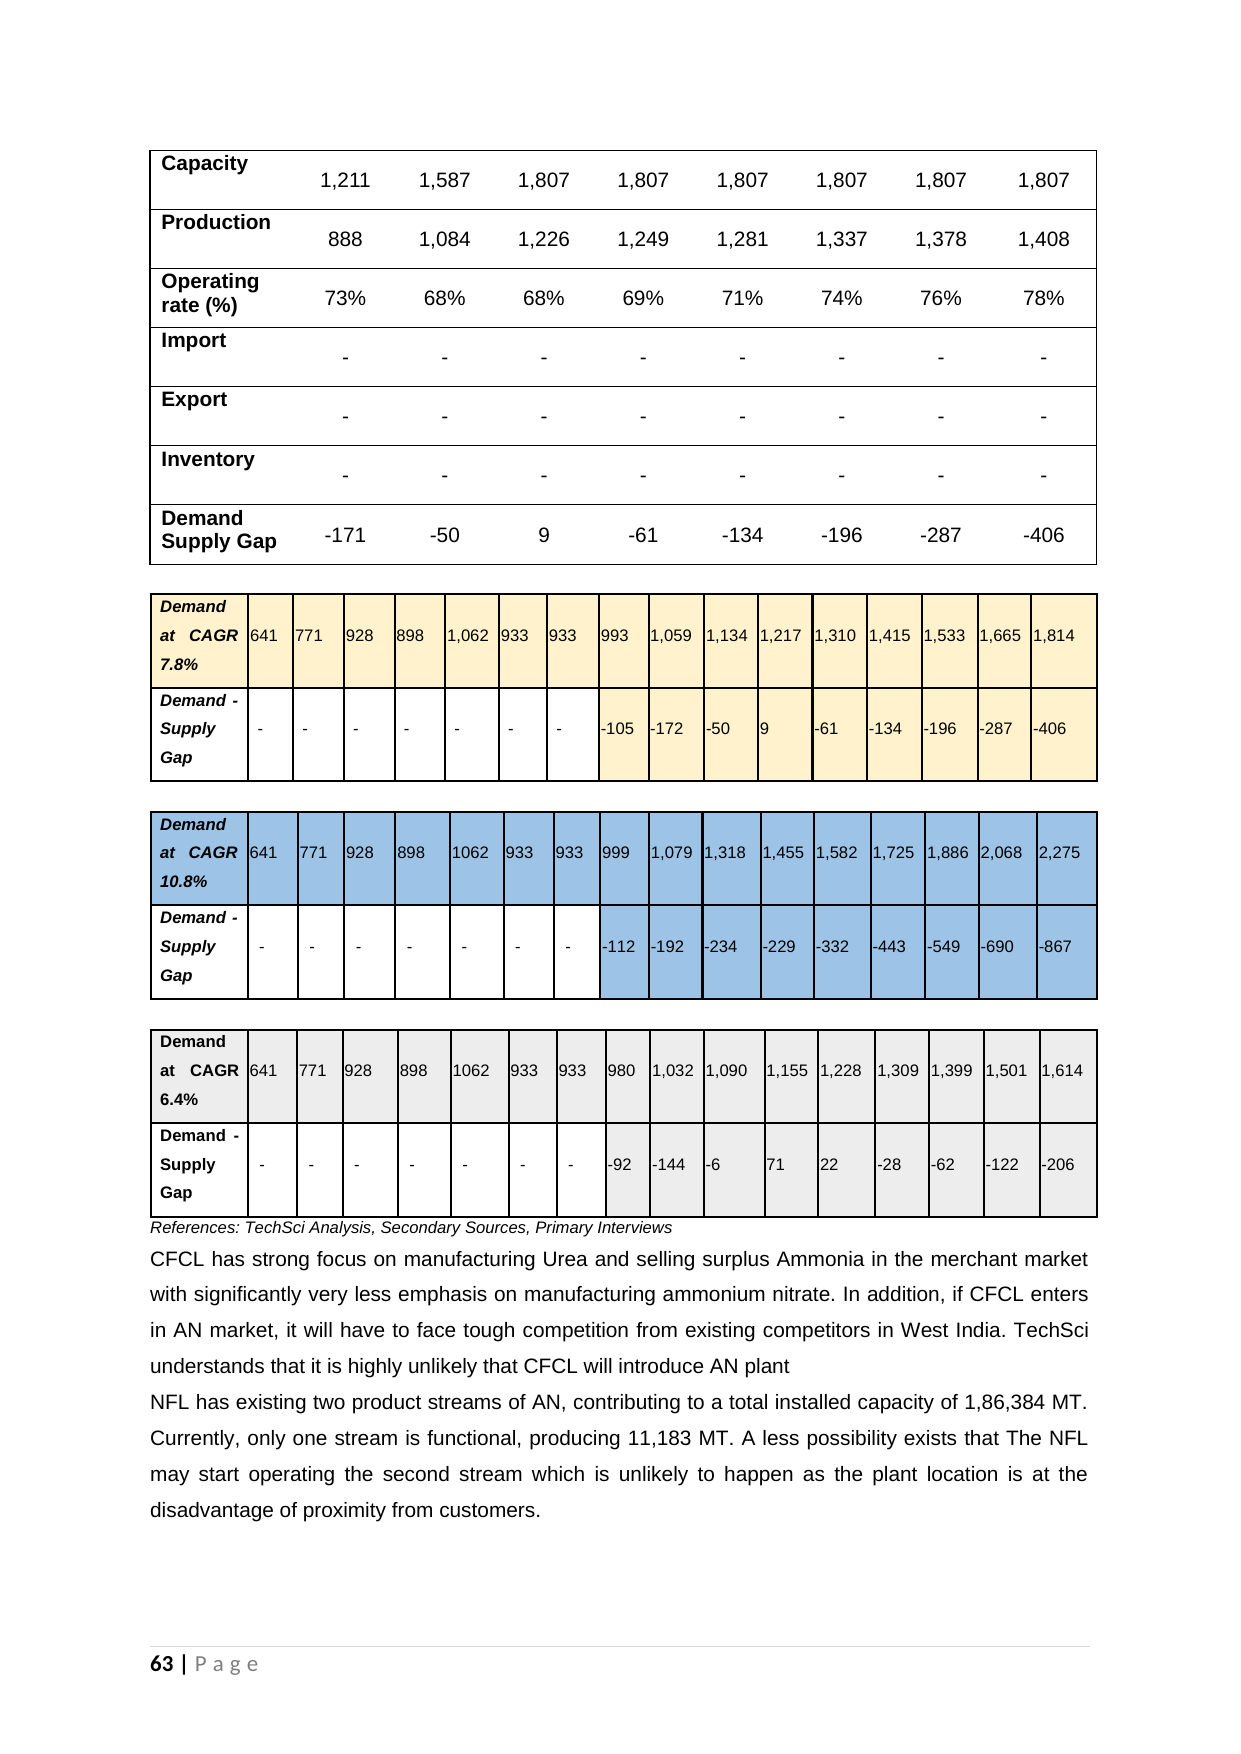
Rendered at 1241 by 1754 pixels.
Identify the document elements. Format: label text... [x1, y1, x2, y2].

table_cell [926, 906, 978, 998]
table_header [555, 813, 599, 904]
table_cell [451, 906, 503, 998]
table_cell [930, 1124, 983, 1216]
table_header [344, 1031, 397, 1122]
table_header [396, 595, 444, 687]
text References: TechSci Analysis, Secondary Sources, Primary Interviews [150, 1218, 1090, 1237]
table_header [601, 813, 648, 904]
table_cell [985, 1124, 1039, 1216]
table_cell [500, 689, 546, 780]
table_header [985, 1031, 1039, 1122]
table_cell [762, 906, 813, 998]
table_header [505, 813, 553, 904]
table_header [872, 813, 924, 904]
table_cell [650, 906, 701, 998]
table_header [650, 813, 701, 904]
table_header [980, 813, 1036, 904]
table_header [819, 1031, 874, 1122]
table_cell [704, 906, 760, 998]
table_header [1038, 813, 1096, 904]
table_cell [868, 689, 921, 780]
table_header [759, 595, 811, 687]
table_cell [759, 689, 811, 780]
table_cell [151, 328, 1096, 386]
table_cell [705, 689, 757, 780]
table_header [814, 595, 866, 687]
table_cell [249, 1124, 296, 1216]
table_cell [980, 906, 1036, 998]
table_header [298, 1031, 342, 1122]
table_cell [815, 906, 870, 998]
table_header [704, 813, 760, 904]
text NFL has existing two product streams of AN, contributing to a total installed capacity of 1,86,384 MT. Currently, only one stream is functional, producing 11,183 MT. A less possibility exists that The NFL may start operating the second stream which is unlikely to happen as the plant location is at the disadvantage of proximity from customers. [150, 1390, 1090, 1522]
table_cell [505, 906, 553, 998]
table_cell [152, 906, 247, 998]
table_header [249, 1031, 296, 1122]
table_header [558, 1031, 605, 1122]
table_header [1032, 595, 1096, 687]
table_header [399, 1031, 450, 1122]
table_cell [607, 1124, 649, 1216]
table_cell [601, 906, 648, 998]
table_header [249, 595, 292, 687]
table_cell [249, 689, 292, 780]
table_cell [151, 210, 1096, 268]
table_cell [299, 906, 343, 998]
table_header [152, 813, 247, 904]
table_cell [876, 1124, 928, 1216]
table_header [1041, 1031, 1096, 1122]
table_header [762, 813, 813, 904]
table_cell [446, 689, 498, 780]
text CFCL has strong focus on manufacturing Urea and selling surplus Ammonia in the merchant market with significantly very less emphasis on manufacturing ammonium nitrate. In addition, if CFCL enters in AN market, it will have to face tough competition from existing competitors in West India. TechSci understands that it is highly unlikely that CFCL will introduce AN plant [150, 1246, 1090, 1378]
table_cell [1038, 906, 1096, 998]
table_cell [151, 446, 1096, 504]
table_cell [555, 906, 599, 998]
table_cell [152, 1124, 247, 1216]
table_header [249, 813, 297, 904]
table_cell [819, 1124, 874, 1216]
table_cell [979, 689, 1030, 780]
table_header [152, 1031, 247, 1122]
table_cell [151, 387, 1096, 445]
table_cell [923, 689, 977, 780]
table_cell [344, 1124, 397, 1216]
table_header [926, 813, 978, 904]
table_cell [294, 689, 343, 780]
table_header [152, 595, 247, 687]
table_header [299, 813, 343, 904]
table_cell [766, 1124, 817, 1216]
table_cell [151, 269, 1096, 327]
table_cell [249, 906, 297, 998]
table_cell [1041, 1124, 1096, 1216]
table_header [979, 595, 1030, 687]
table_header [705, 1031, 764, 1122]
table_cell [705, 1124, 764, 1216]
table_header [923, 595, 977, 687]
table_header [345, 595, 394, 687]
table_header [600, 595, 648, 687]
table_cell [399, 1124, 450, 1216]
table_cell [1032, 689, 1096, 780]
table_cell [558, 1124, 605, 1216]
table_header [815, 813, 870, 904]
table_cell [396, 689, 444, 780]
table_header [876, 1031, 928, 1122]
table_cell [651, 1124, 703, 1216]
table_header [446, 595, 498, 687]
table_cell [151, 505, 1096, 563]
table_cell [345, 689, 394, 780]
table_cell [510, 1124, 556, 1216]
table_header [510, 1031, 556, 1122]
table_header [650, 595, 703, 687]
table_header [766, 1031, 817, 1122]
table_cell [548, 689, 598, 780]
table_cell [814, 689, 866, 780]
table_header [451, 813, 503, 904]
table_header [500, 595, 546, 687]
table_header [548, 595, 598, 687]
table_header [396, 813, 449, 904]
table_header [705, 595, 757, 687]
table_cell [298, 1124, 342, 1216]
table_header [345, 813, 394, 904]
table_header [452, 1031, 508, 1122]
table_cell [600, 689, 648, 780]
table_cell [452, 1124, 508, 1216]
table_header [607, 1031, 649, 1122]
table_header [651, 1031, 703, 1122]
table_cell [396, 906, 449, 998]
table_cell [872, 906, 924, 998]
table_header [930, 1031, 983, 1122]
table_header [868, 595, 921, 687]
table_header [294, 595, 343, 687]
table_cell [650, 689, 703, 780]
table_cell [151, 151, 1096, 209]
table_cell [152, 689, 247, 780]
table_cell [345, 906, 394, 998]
